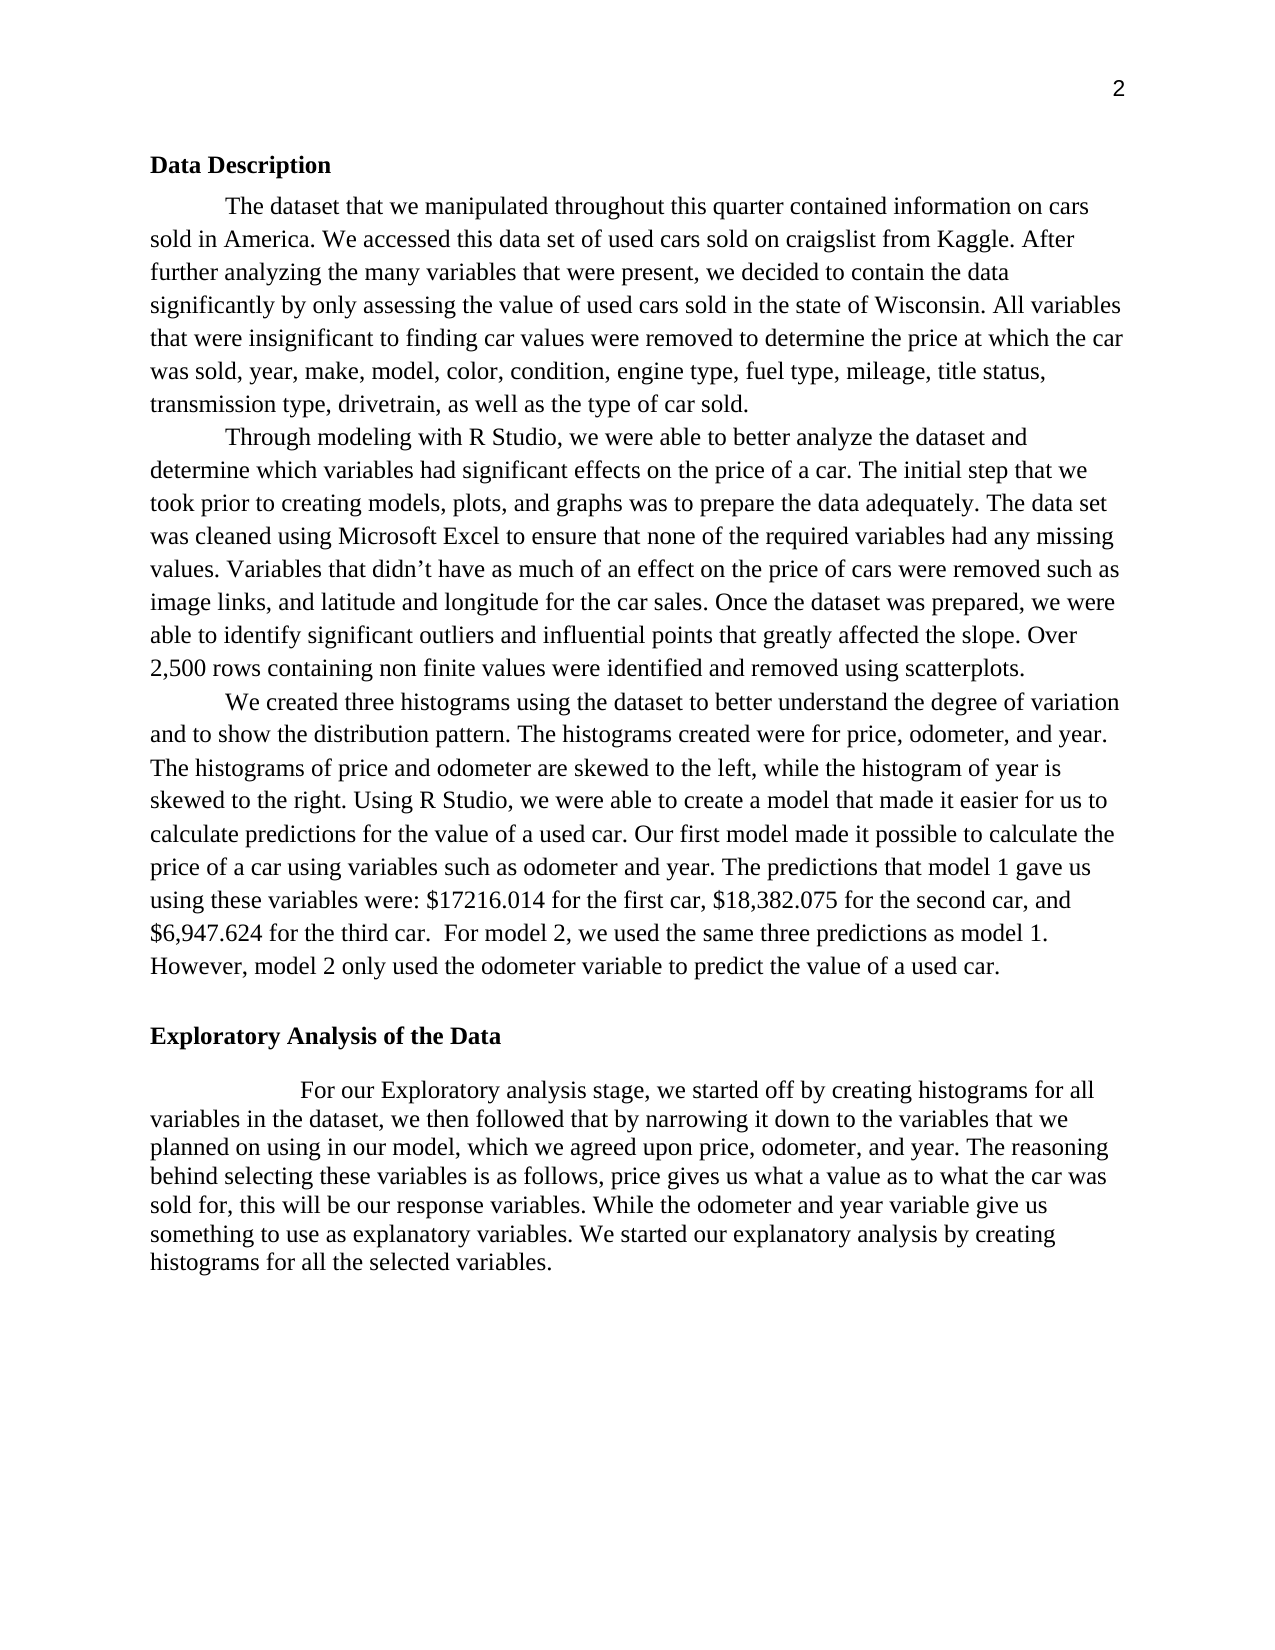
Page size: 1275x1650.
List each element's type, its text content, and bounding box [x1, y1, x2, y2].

subtitle Exploratory Analysis of the Data [150, 1021, 1125, 1050]
text Through modeling with R Studio, we were able to better analyze the dataset and determine which variables had significant effects on the price of a car. The initial step that we took prior to creating models, plots, and graphs was to prepare the data adequately. The data set was cleaned using Microsoft Excel to ensure that none of the required variables had any missing values. Variables that didn’t have as much of an effect on the price of cars were removed such as image links, and latitude and longitude for the car sales. Once the dataset was prepared, we were able to identify significant outliers and influential points that greatly affected the slope. Over 2,500 rows containing non finite values were identified and removed using scatterplots. [150, 422, 1125, 682]
subtitle Data Description [150, 150, 1125, 179]
text The dataset that we manipulated throughout this quarter contained information on cars sold in America. We accessed this data set of used cars sold on craigslist from Kaggle. After further analyzing the many variables that were present, we decided to contain the data significantly by only assessing the value of used cars sold in the state of Wisconsin. All variables that were insignificant to finding car values were removed to determine the price at which the car was sold, year, make, model, color, condition, engine type, fuel type, mileage, title status, transmission type, drivetrain, as well as the type of car sold. [150, 191, 1125, 418]
text We created three histograms using the dataset to better understand the degree of variation and to show the distribution pattern. The histograms created were for price, odometer, and year. The histograms of price and odometer are skewed to the left, while the histogram of year is skewed to the right. Using R Studio, we were able to create a model that made it easier for us to calculate predictions for the value of a used car. Our first model made it possible to calculate the price of a car using variables such as odometer and year. The predictions that model 1 gave us using these variables were: $17216.014 for the first car, $18,382.075 for the second car, and $6,947.624 for the third car. For model 2, we used the same three predictions as model 1. However, model 2 only used the odometer variable to predict the value of a used car. [150, 687, 1125, 979]
text For our Exploratory analysis stage, we started off by creating histograms for all variables in the dataset, we then followed that by narrowing it down to the variables that we planned on using in our model, which we agreed upon price, odometer, and year. The reasoning behind selecting these variables is as follows, price gives us what a value as to what the car was sold for, this will be our response variables. While the odometer and year variable give us something to use as explanatory variables. We started our explanatory analysis by creating histograms for all the selected variables. [150, 1075, 1125, 1276]
